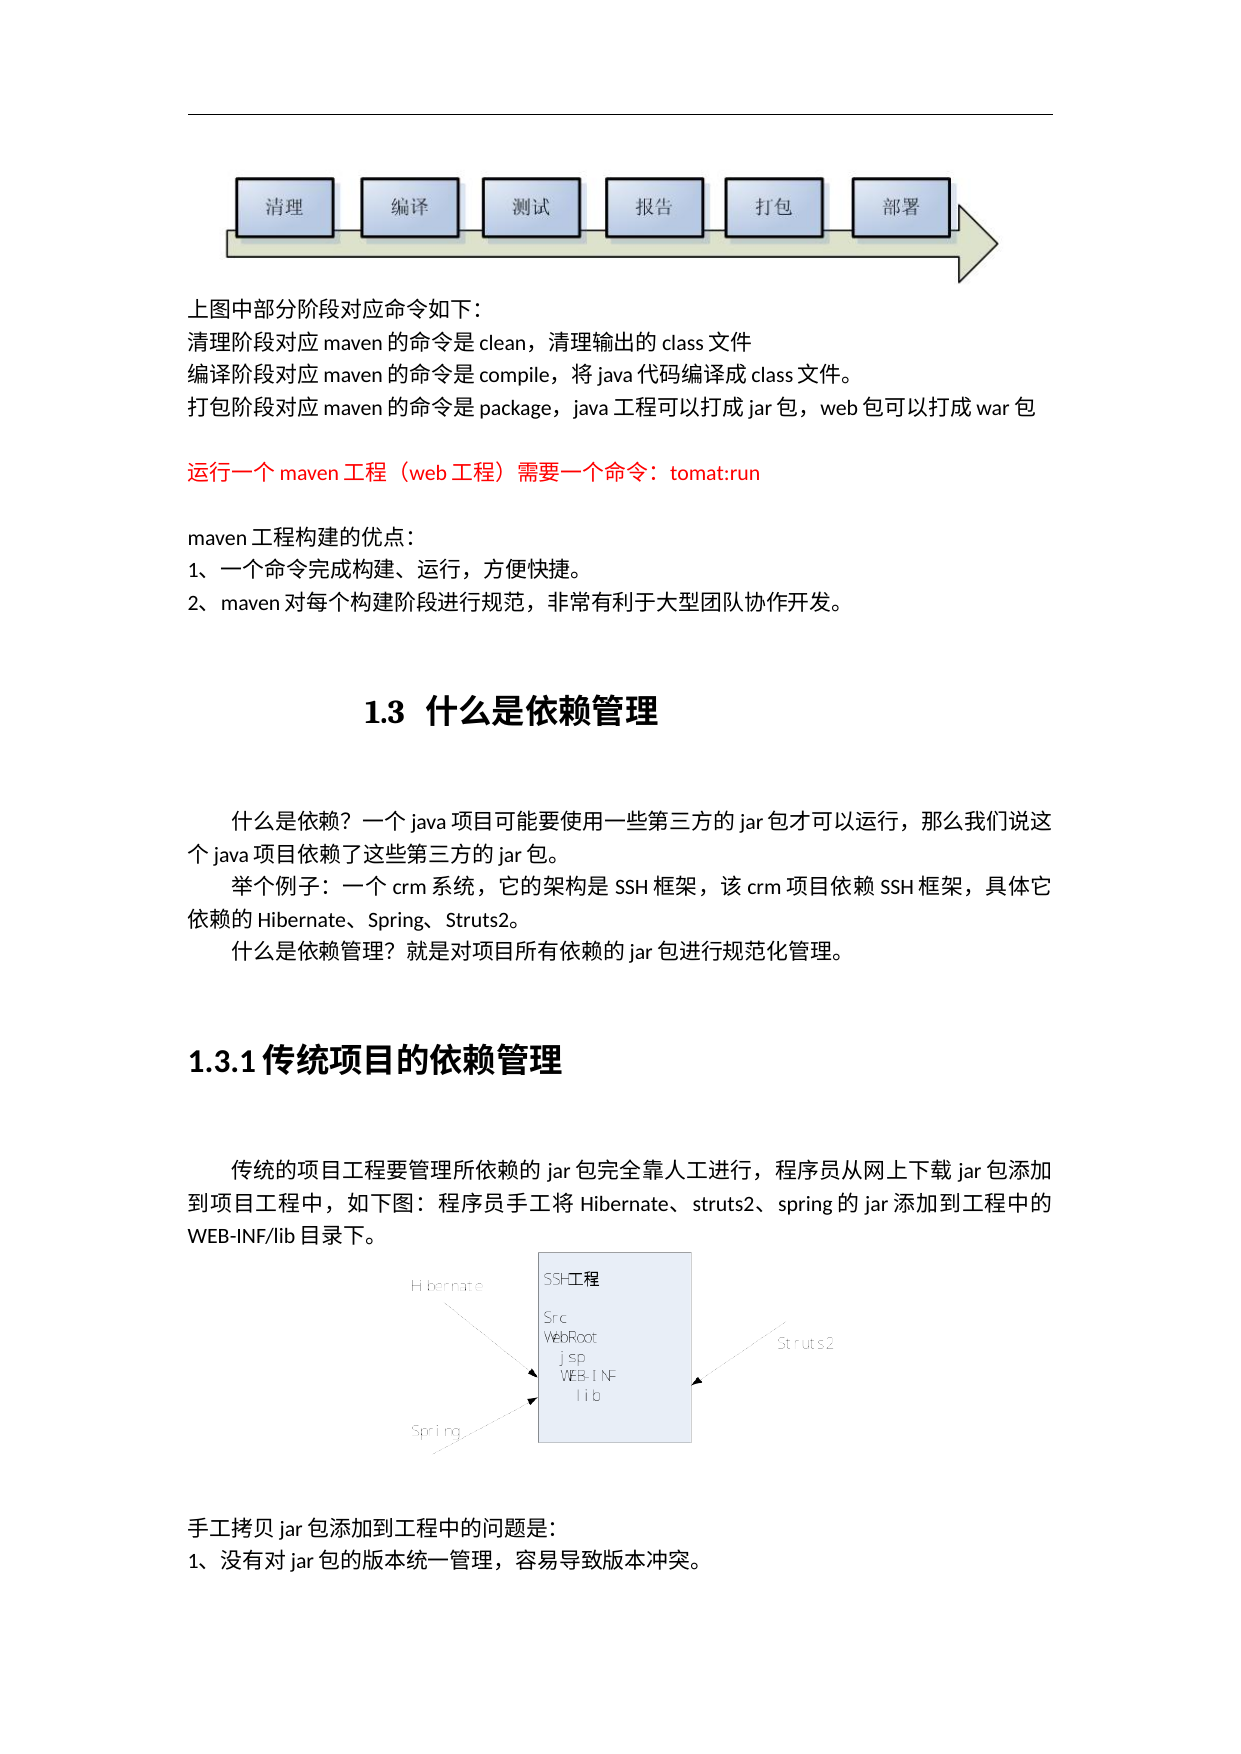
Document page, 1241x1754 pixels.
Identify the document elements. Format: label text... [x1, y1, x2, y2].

subtitle 什么是依赖管理 [365, 677, 1053, 742]
text 什么是依赖？一个java项目可能要使用一些第三方的jar包才可以运行，那么我们说这个java项目依赖了这些第三方的jar包。 [187, 804, 1053, 869]
text 传统的项目工程要管理所依赖的jar包完全靠人工进行，程序员从网上下载jar包添加到项目工程中，如下图：程序员手工将Hibernate、struts2、spring的jar添加到工程中的WEB-INF/lib目录下。 [187, 1153, 1053, 1251]
text 什么是依赖管理？就是对项目所有依赖的jar包进行规范化管理。 [187, 934, 1053, 966]
picture [187, 162, 1053, 287]
subtitle 传统项目的依赖管理 [187, 1026, 1053, 1091]
text 清理阶段对应maven的命令是clean，清理输出的class文件 [187, 324, 1053, 357]
text 2、maven对每个构建阶段进行规范，非常有利于大型团队协作开发。 [187, 584, 1053, 617]
text 编译阶段对应maven的命令是compile，将java代码编译成class文件。 [187, 357, 1053, 389]
text 举个例子：一个crm系统，它的架构是SSH框架，该crm项目依赖SSH框架，具体它依赖的Hibernate、Spring、Struts2。 [187, 869, 1053, 934]
text maven工程构建的优点： [187, 519, 1053, 552]
text 打包阶段对应maven的命令是package，java工程可以打成jar包，web包可以打成war包 [187, 389, 1053, 422]
text 1、一个命令完成构建、运行，方便快捷。 [187, 552, 1053, 584]
text 1、没有对jar包的版本统一管理，容易导致版本冲突。 [187, 1543, 1053, 1576]
text 运行一个maven工程（web工程）需要一个命令：tomat:run [187, 454, 1053, 487]
text 手工拷贝jar包添加到工程中的问题是： [187, 1511, 1053, 1543]
text 上图中部分阶段对应命令如下： [187, 292, 1053, 324]
